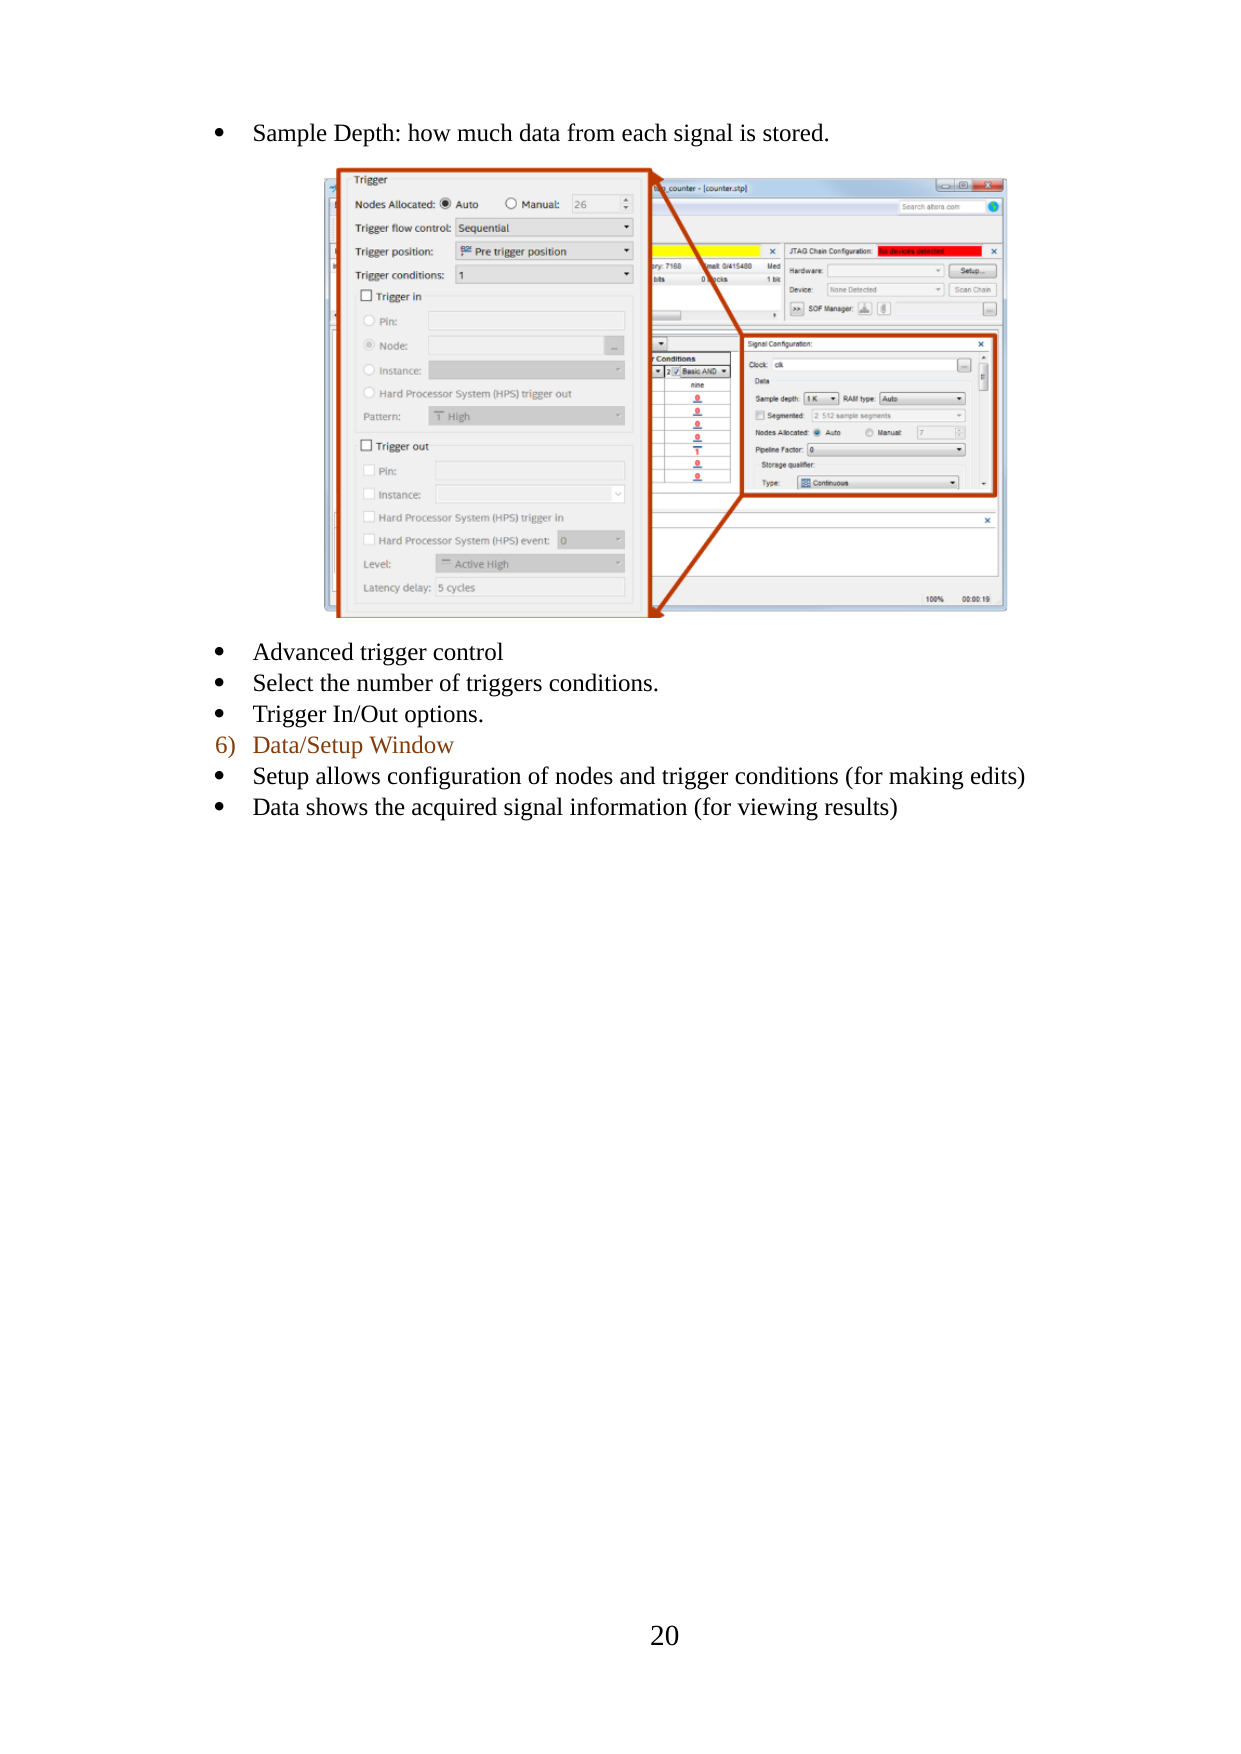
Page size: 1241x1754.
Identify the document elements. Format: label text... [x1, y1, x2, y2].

list Data shows the acquired signal information (for viewing results) [215, 792, 1152, 821]
list Data/Setup Window [215, 730, 1152, 759]
list Select the number of triggers conditions. [215, 668, 1152, 697]
picture [321, 165, 1008, 618]
list Trigger In/Out options. [215, 699, 1152, 728]
list Setup allows configuration of nodes and trigger conditions (for making edits) [215, 761, 1152, 790]
list Advanced trigger control [215, 637, 1152, 666]
list Sample Depth: how much data from each signal is stored. [215, 118, 1152, 147]
